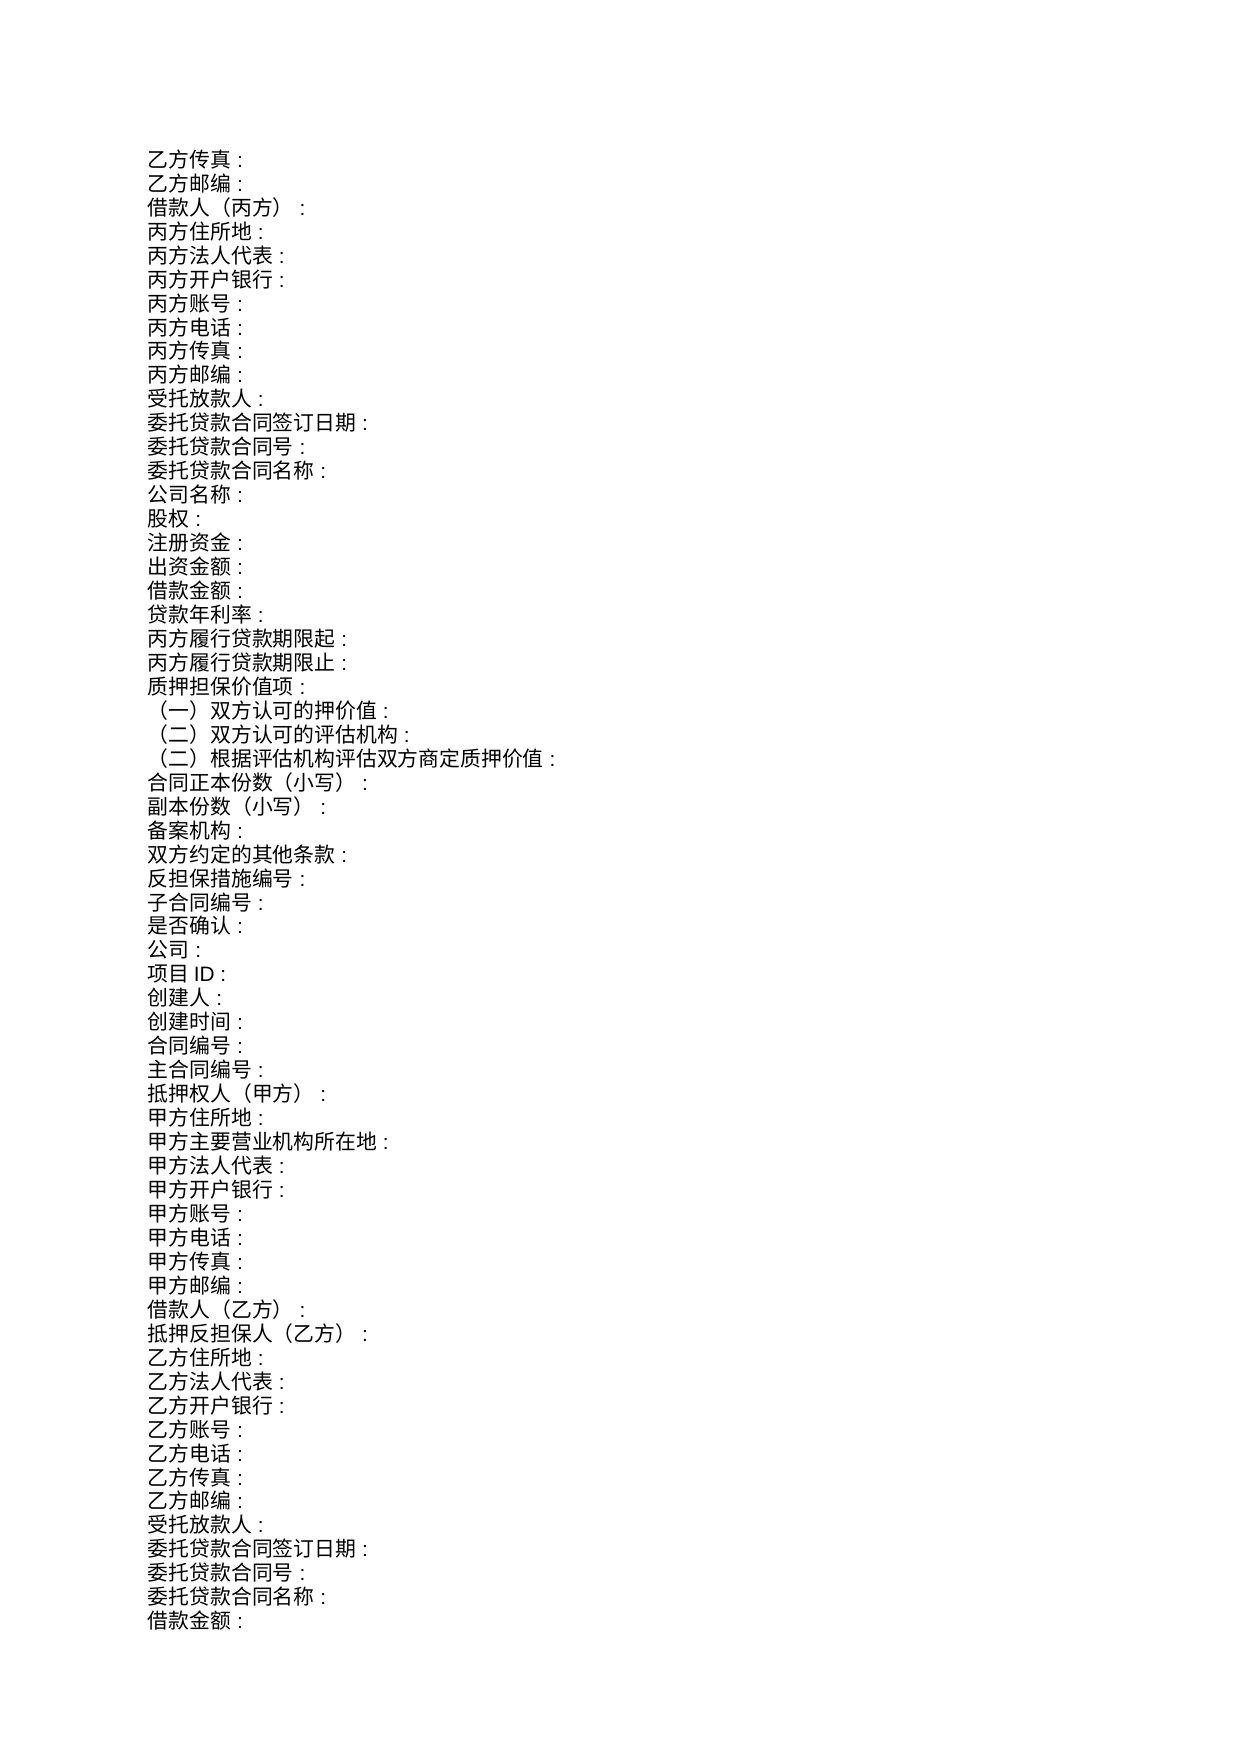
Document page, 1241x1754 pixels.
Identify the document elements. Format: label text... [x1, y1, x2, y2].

text 合同正本份数（小写） : [148, 771, 1092, 794]
text 委托贷款合同签订日期 : [148, 1537, 1092, 1561]
text 合同编号 : [148, 1034, 1092, 1058]
text 丙方履行贷款期限止 : [148, 651, 1092, 675]
text 贷款年利率 : [148, 603, 1092, 627]
text 乙方账号 : [148, 1417, 1092, 1441]
text 委托贷款合同名称 : [148, 1585, 1092, 1609]
text 股权 : [148, 507, 1092, 531]
text 创建时间 : [148, 1010, 1092, 1034]
text 委托贷款合同签订日期 : [148, 411, 1092, 435]
text 甲方传真 : [148, 1250, 1092, 1274]
text 丙方开户银行 : [148, 267, 1092, 291]
text 借款人（乙方） : [148, 1298, 1092, 1322]
text 借款人（丙方） : [148, 196, 1092, 219]
text 反担保措施编号 : [148, 866, 1092, 890]
text 丙方邮编 : [148, 363, 1092, 387]
text 公司 : [148, 938, 1092, 962]
text 借款金额 : [148, 579, 1092, 603]
text 质押担保价值项 : [148, 675, 1092, 699]
text 抵押反担保人（乙方） : [148, 1322, 1092, 1346]
text 丙方电话 : [148, 315, 1092, 339]
text 双方约定的其他条款 : [148, 842, 1092, 866]
text 受托放款人 : [148, 387, 1092, 411]
text 委托贷款合同号 : [148, 1561, 1092, 1585]
text 项目ID : [148, 962, 1092, 986]
text 甲方法人代表 : [148, 1154, 1092, 1178]
text 备案机构 : [148, 818, 1092, 842]
text 甲方开户银行 : [148, 1178, 1092, 1202]
text 副本份数（小写） : [148, 794, 1092, 818]
text （二）双方认可的评估机构 : [148, 723, 1092, 747]
text 委托贷款合同号 : [148, 435, 1092, 459]
text 子合同编号 : [148, 890, 1092, 914]
text 丙方住所地 : [148, 219, 1092, 243]
text 乙方开户银行 : [148, 1393, 1092, 1417]
text 创建人 : [148, 986, 1092, 1010]
text 抵押权人（甲方） : [148, 1082, 1092, 1106]
text 甲方邮编 : [148, 1274, 1092, 1298]
text 丙方履行贷款期限起 : [148, 627, 1092, 651]
text 乙方传真 : [148, 148, 1092, 172]
text 乙方法人代表 : [148, 1369, 1092, 1393]
text 乙方邮编 : [148, 1489, 1092, 1513]
text 乙方住所地 : [148, 1346, 1092, 1369]
text 乙方电话 : [148, 1441, 1092, 1465]
text 丙方传真 : [148, 339, 1092, 363]
text 是否确认 : [148, 914, 1092, 938]
text 丙方法人代表 : [148, 243, 1092, 267]
text （二）根据评估机构评估双方商定质押价值 : [148, 747, 1092, 771]
text 出资金额 : [148, 555, 1092, 579]
text 借款金额 : [148, 1609, 1092, 1633]
text 公司名称 : [148, 483, 1092, 507]
text （一）双方认可的押价值 : [148, 699, 1092, 723]
text 甲方住所地 : [148, 1106, 1092, 1130]
text 乙方邮编 : [148, 172, 1092, 196]
text 注册资金 : [148, 531, 1092, 555]
text 丙方账号 : [148, 291, 1092, 315]
text 主合同编号 : [148, 1058, 1092, 1082]
text 委托贷款合同名称 : [148, 459, 1092, 483]
text 乙方传真 : [148, 1465, 1092, 1489]
text 受托放款人 : [148, 1513, 1092, 1537]
text 甲方主要营业机构所在地 : [148, 1130, 1092, 1154]
text 甲方账号 : [148, 1202, 1092, 1226]
text 甲方电话 : [148, 1226, 1092, 1250]
